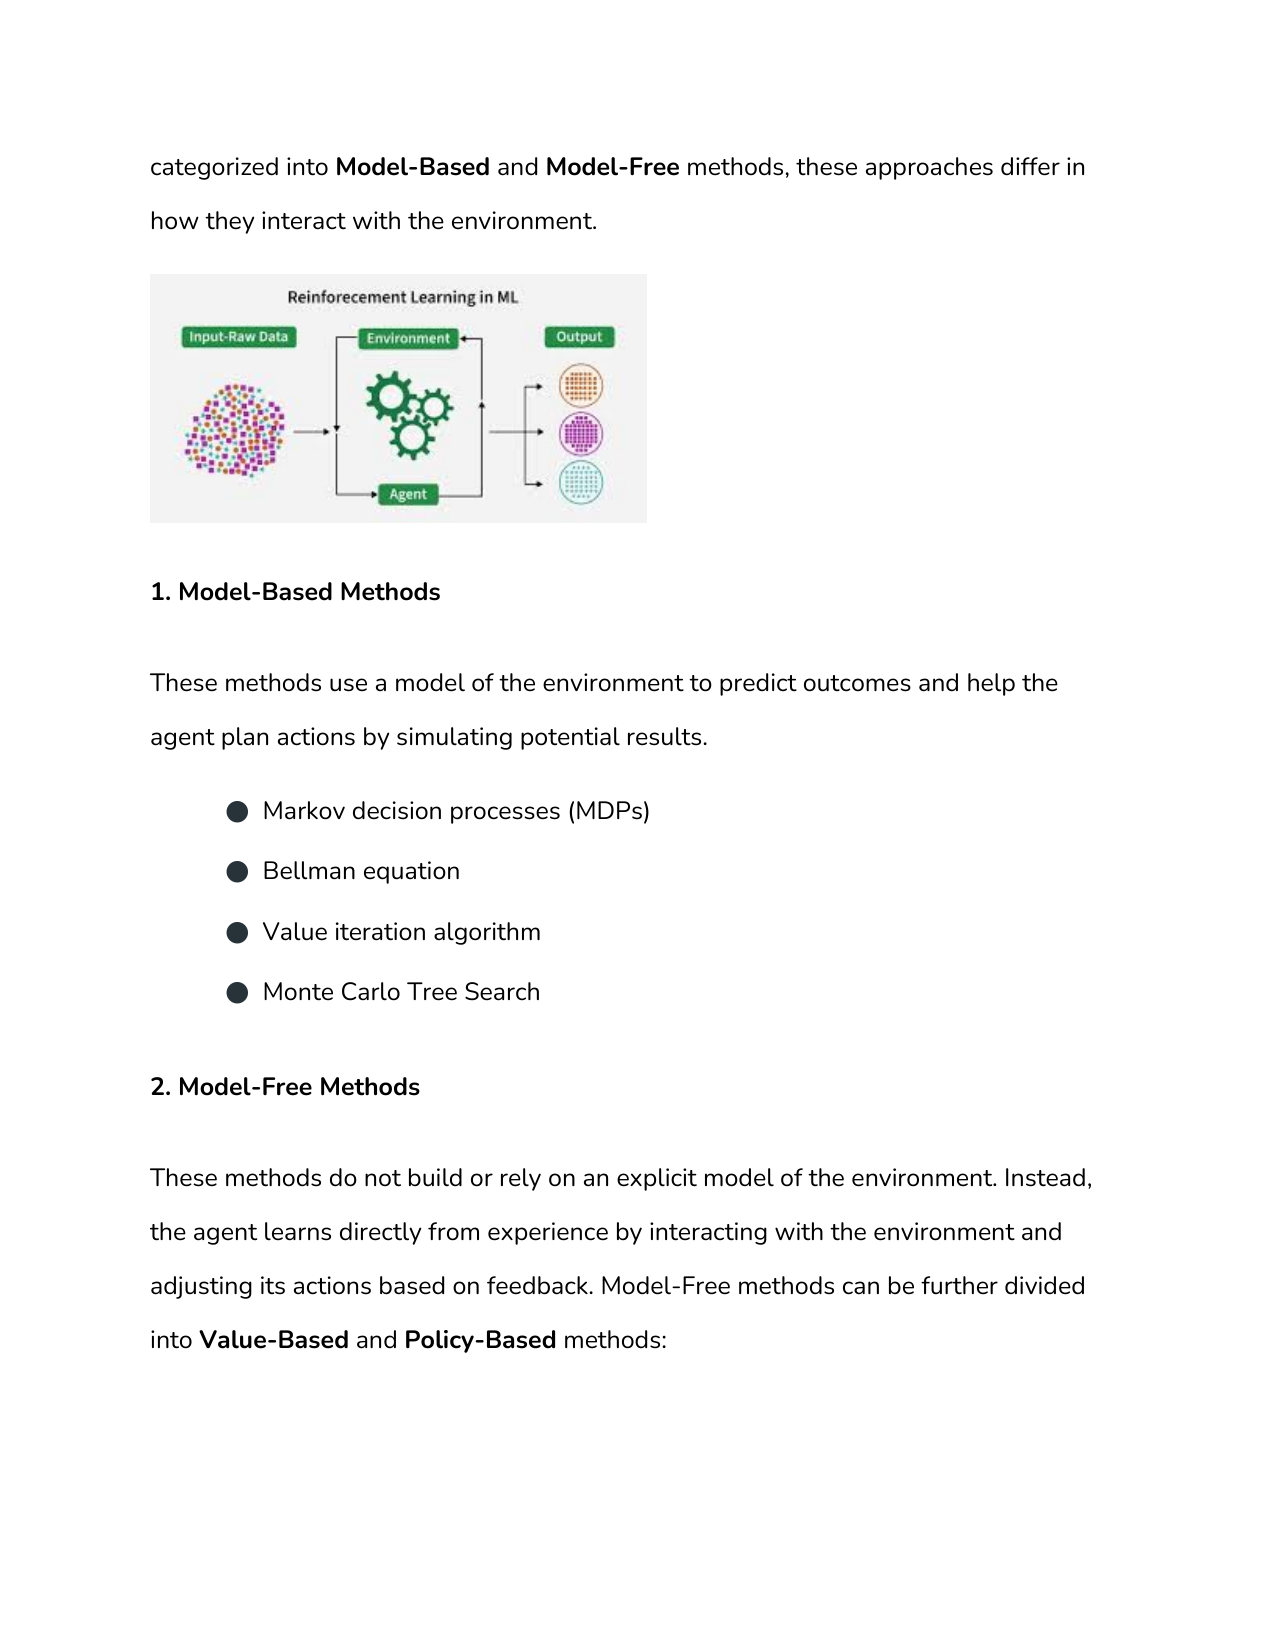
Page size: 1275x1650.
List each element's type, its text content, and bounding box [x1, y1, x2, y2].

subtitle 1. Model-Based Methods [150, 575, 1125, 609]
list Monte Carlo Tree Search [225, 972, 1125, 1011]
subtitle 2. Model-Free Methods [150, 1070, 1125, 1104]
list Markov decision processes (MDPs) [225, 791, 1125, 829]
text These methods use a model of the environment to predict outcomes and help the agent plan actions by simulating potential results. [150, 667, 1125, 754]
list Bellman equation [225, 851, 1125, 889]
picture [150, 274, 647, 523]
list Value iteration algorithm [225, 912, 1125, 950]
text These methods do not build or rely on an explicit model of the environment. Instead, the agent learns directly from experience by interacting with the environment and adjusting its actions based on feedback. Model-Free methods can be further divided into Value-Based and Policy-Based methods: [150, 1162, 1125, 1357]
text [150, 150, 1125, 238]
